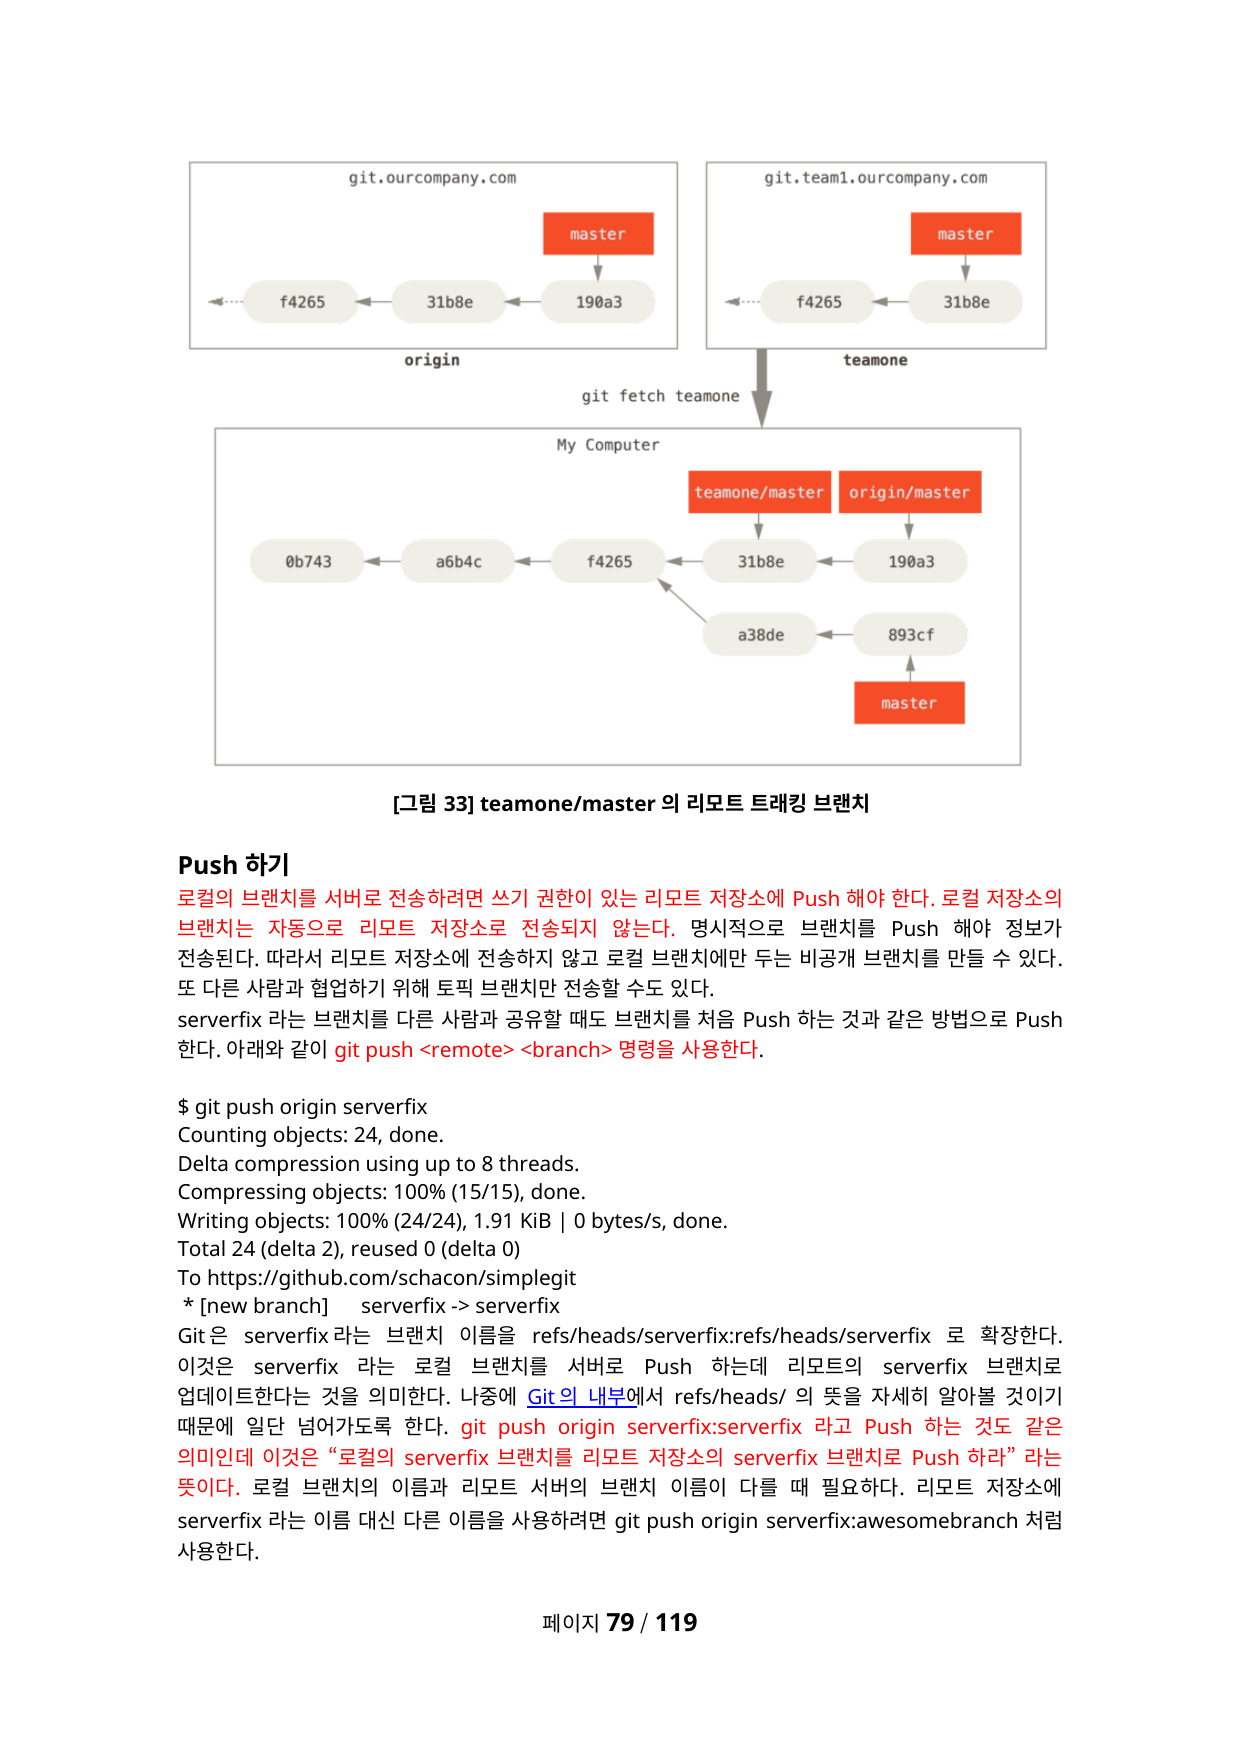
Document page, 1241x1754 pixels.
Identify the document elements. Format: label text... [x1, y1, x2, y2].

text Push 하기 [177, 846, 1063, 882]
text serverfix 라는 브랜치를 다른 사람과 공유할 때도 브랜치를 처음 Push 하는 것과 같은 방법으로 Push 한다. 아래와 같이 git push <remote> <branch> 명령을 사용한다. [177, 1003, 1063, 1064]
text Compressing objects: 100% (15/15), done. [177, 1177, 1063, 1206]
text Total 24 (delta 2), reused 0 (delta 0) [177, 1234, 1063, 1263]
text To https://github.com/schacon/simplegit [177, 1263, 1063, 1291]
text Writing objects: 100% (24/24), 1.91 KiB | 0 bytes/s, done. [177, 1206, 1063, 1234]
text Delta compression using up to 8 threads. [177, 1149, 1063, 1177]
text Git은 serverfix라는 브랜치 이름을 refs/heads/serverfix:refs/heads/serverfix 로 확장한다. 이것은 serverfix 라는 로컬 브랜치를 서버로 Push 하는데 리모트의 serverfix 브랜치로 업데이트한다는 것을 의미한다. 나중에 Git의 내부에서 refs/heads/ 의 뜻을 자세히 알아볼 것이기 때문에 일단 넘어가도록 한다. git push origin serverfix:serverfix 라고 Push 하는 것도 같은 의미인데 이것은 “로컬의 serverfix 브랜치를 리모트 저장소의 serverfix 브랜치로 Push 하라” 라는 뜻이다. 로컬 브랜치의 이름과 리모트 서버의 브랜치 이름이 다를 때 필요하다. 리모트 저장소에 serverfix 라는 이름 대신 다른 이름을 사용하려면 git push origin serverfix:awesomebranch 처럼 사용한다. [177, 1319, 1063, 1566]
text Counting objects: 24, done. [177, 1121, 1063, 1149]
text * [new branch] serverfix -> serverfix [177, 1291, 1063, 1319]
picture [177, 147, 1063, 787]
text 로컬의 브랜치를 서버로 전송하려면 쓰기 권한이 있는 리모트 저장소에 Push 해야 한다. 로컬 저장소의 브랜치는 자동으로 리모트 저장소로 전송되지 않는다. 명시적으로 브랜치를 Push 해야 정보가 전송된다. 따라서 리모트 저장소에 전송하지 않고 로컬 브랜치에만 두는 비공개 브랜치를 만들 수 있다. 또 다른 사람과 협업하기 위해 토픽 브랜치만 전송할 수도 있다. [177, 882, 1063, 1003]
text $ git push origin serverfix [177, 1092, 1063, 1121]
